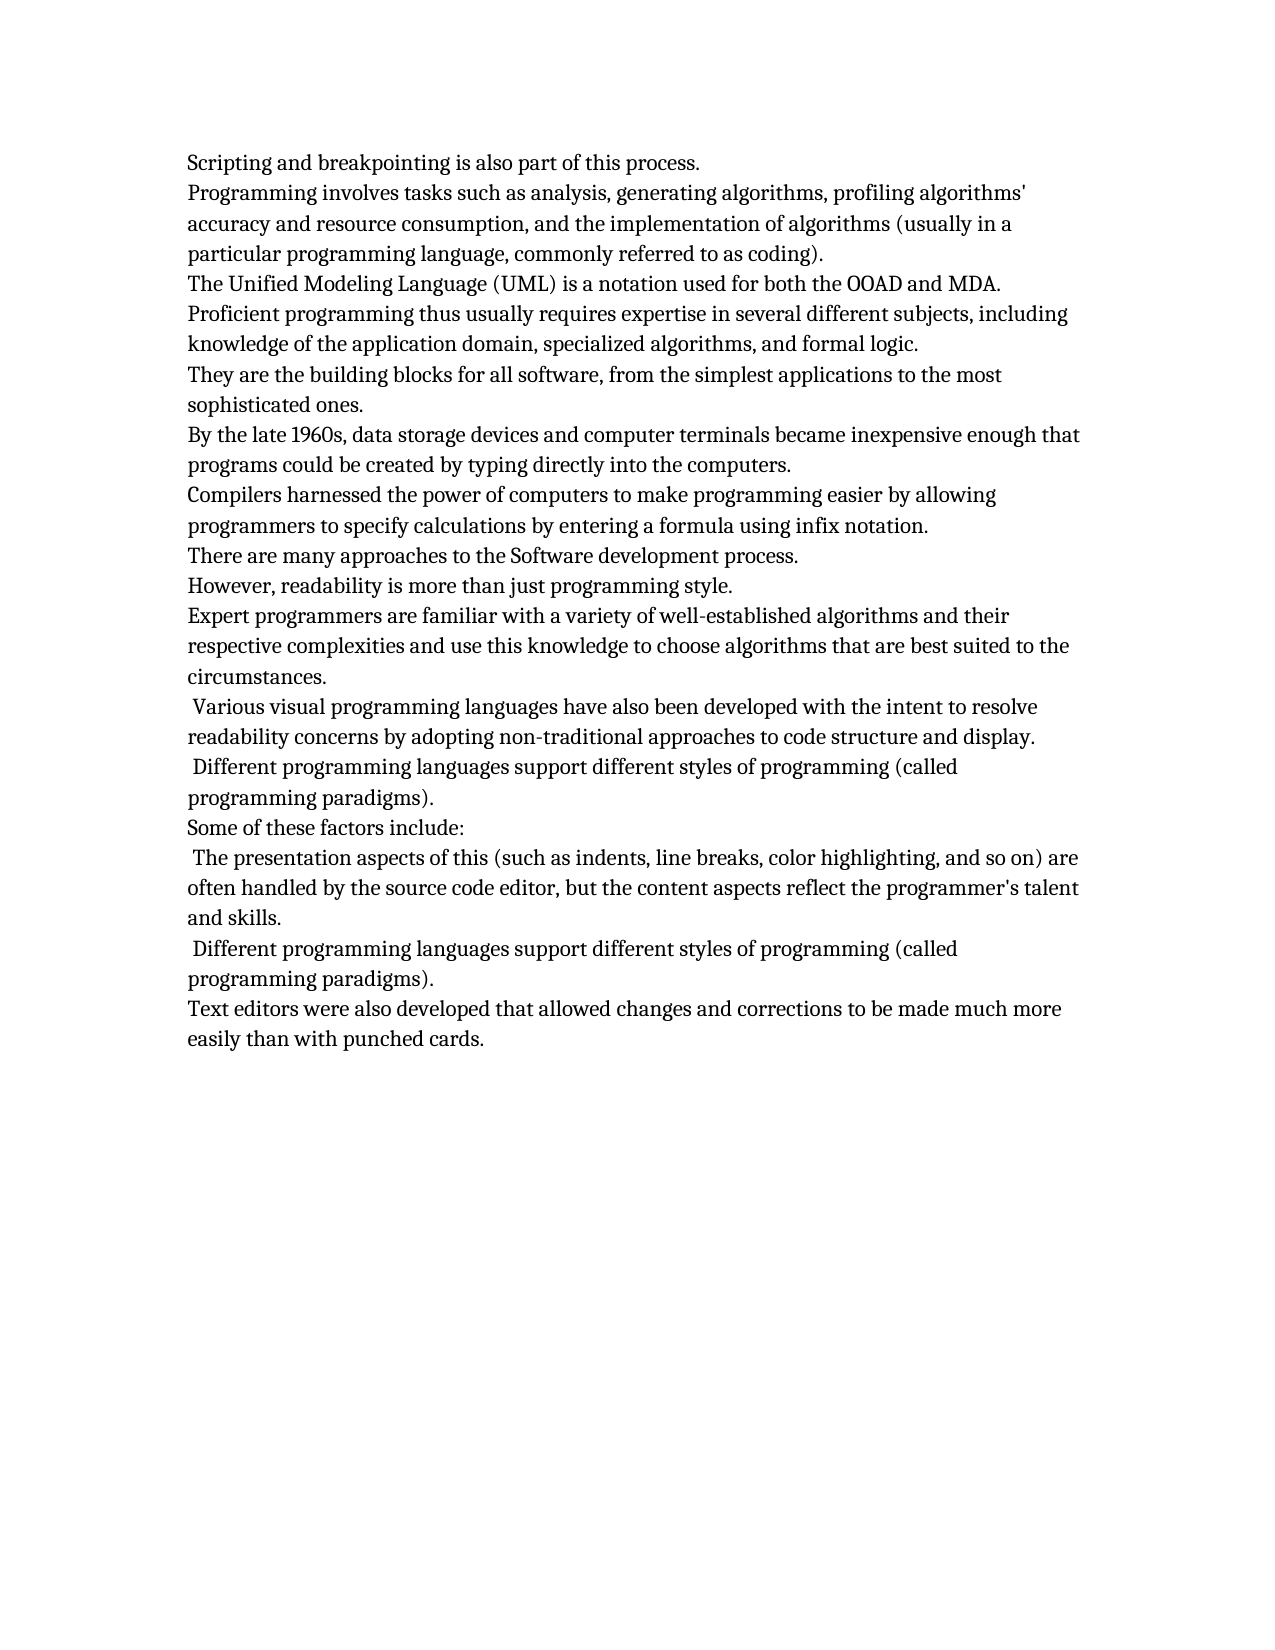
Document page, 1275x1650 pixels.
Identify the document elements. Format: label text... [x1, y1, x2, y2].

text Scripting and breakpointing is also part of this process. Programming involves tasks such as analysis, generating algorithms, profiling algorithms' accuracy and resource consumption, and the implementation of algorithms (usually in a particular programming language, commonly referred to as coding). The Unified Modeling Language (UML) is a notation used for both the OOAD and MDA. Proficient programming thus usually requires expertise in several different subjects, including knowledge of the application domain, specialized algorithms, and formal logic. They are the building blocks for all software, from the simplest applications to the most sophisticated ones. By the late 1960s, data storage devices and computer terminals became inexpensive enough that programs could be created by typing directly into the computers. Compilers harnessed the power of computers to make programming easier by allowing programmers to specify calculations by entering a formula using infix notation. There are many approaches to the Software development process. However, readability is more than just programming style. Expert programmers are familiar with a variety of well-established algorithms and their respective complexities and use this knowledge to choose algorithms that are best suited to the circumstances. Various visual programming languages have also been developed with the intent to resolve readability concerns by adopting non-traditional approaches to code structure and display. Different programming languages support different styles of programming (called programming paradigms). Some of these factors include: The presentation aspects of this (such as indents, line breaks, color highlighting, and so on) are often handled by the source code editor, but the content aspects reflect the programmer's talent and skills. Different programming languages support different styles of programming (called programming paradigms). Text editors were also developed that allowed changes and corrections to be made much more easily than with punched cards. [187, 150, 1087, 1052]
